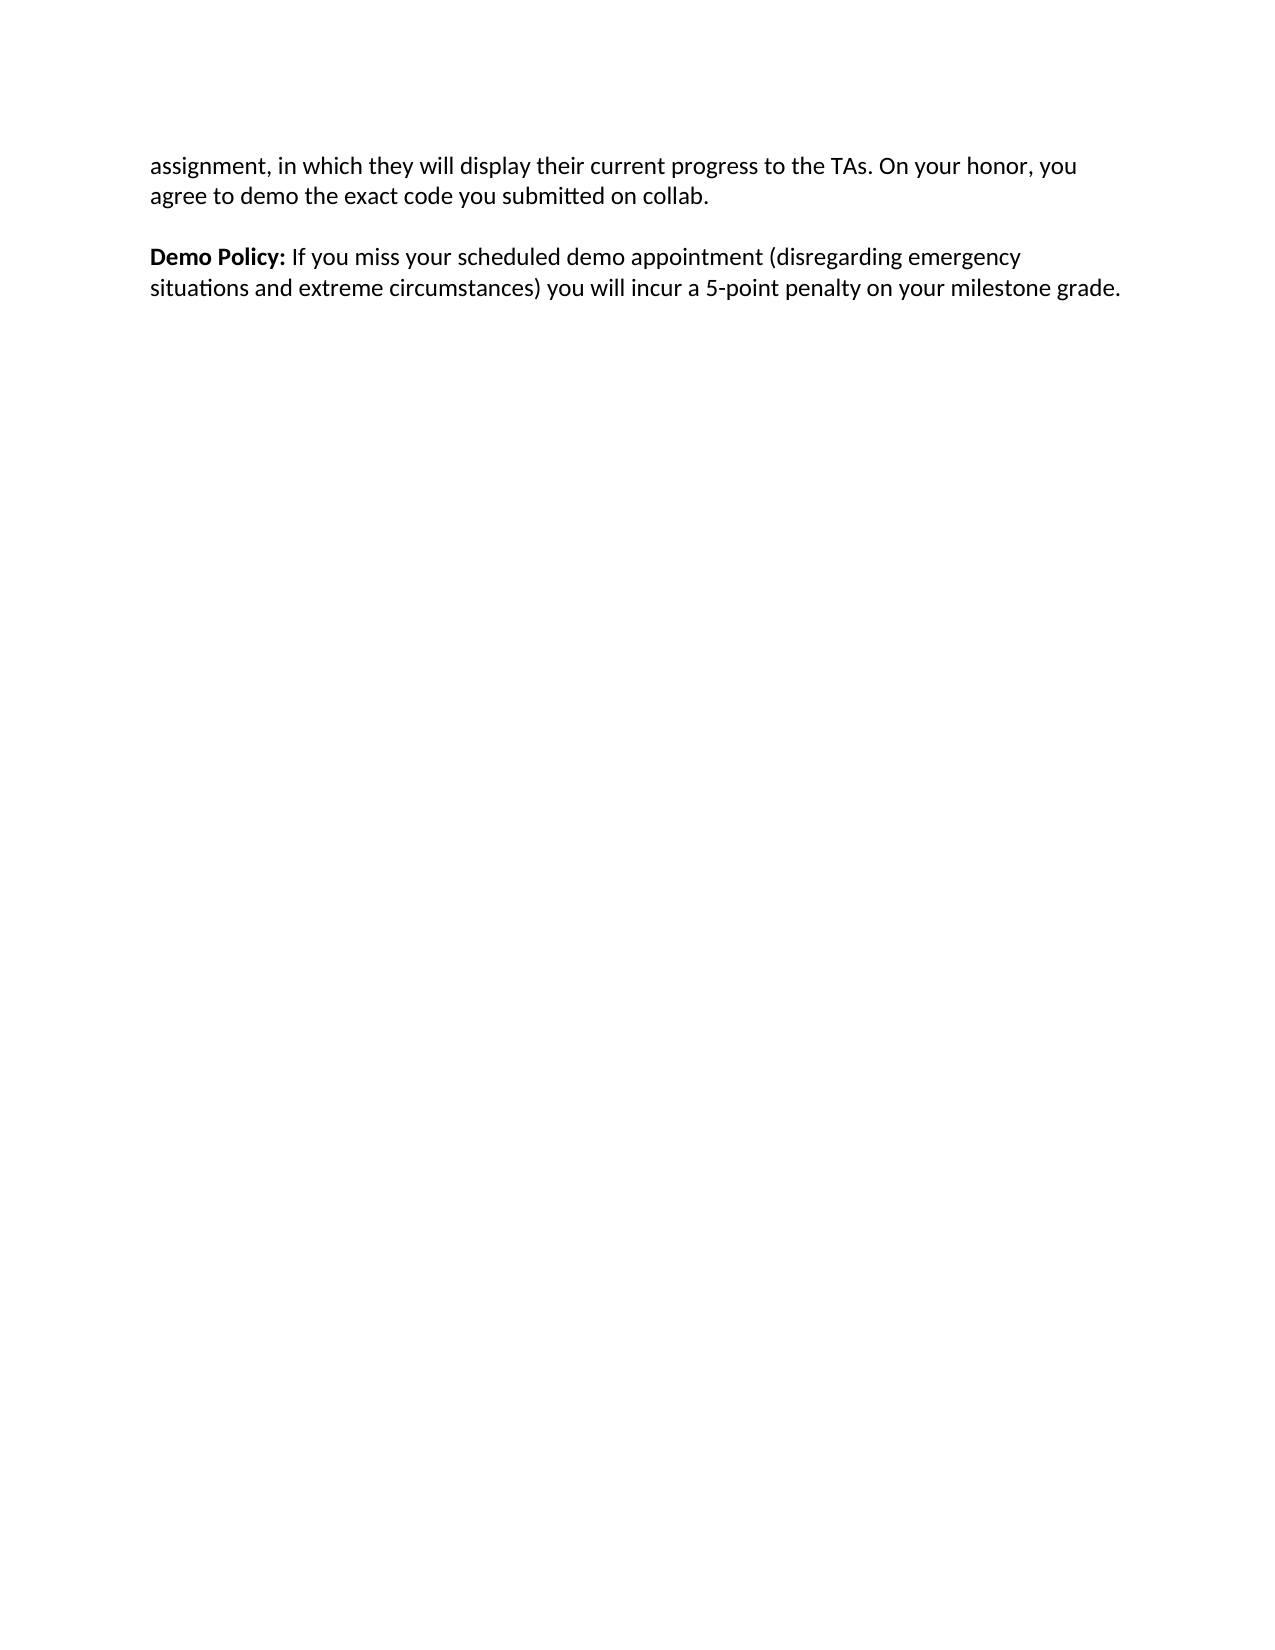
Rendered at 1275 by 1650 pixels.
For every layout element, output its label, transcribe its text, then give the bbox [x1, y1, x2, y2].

text Demo Policy: If you miss your scheduled demo appointment (disregarding emergency situations and extreme circumstances) you will incur a 5-point penalty on your milestone grade. [150, 242, 1125, 303]
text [150, 150, 1125, 211]
